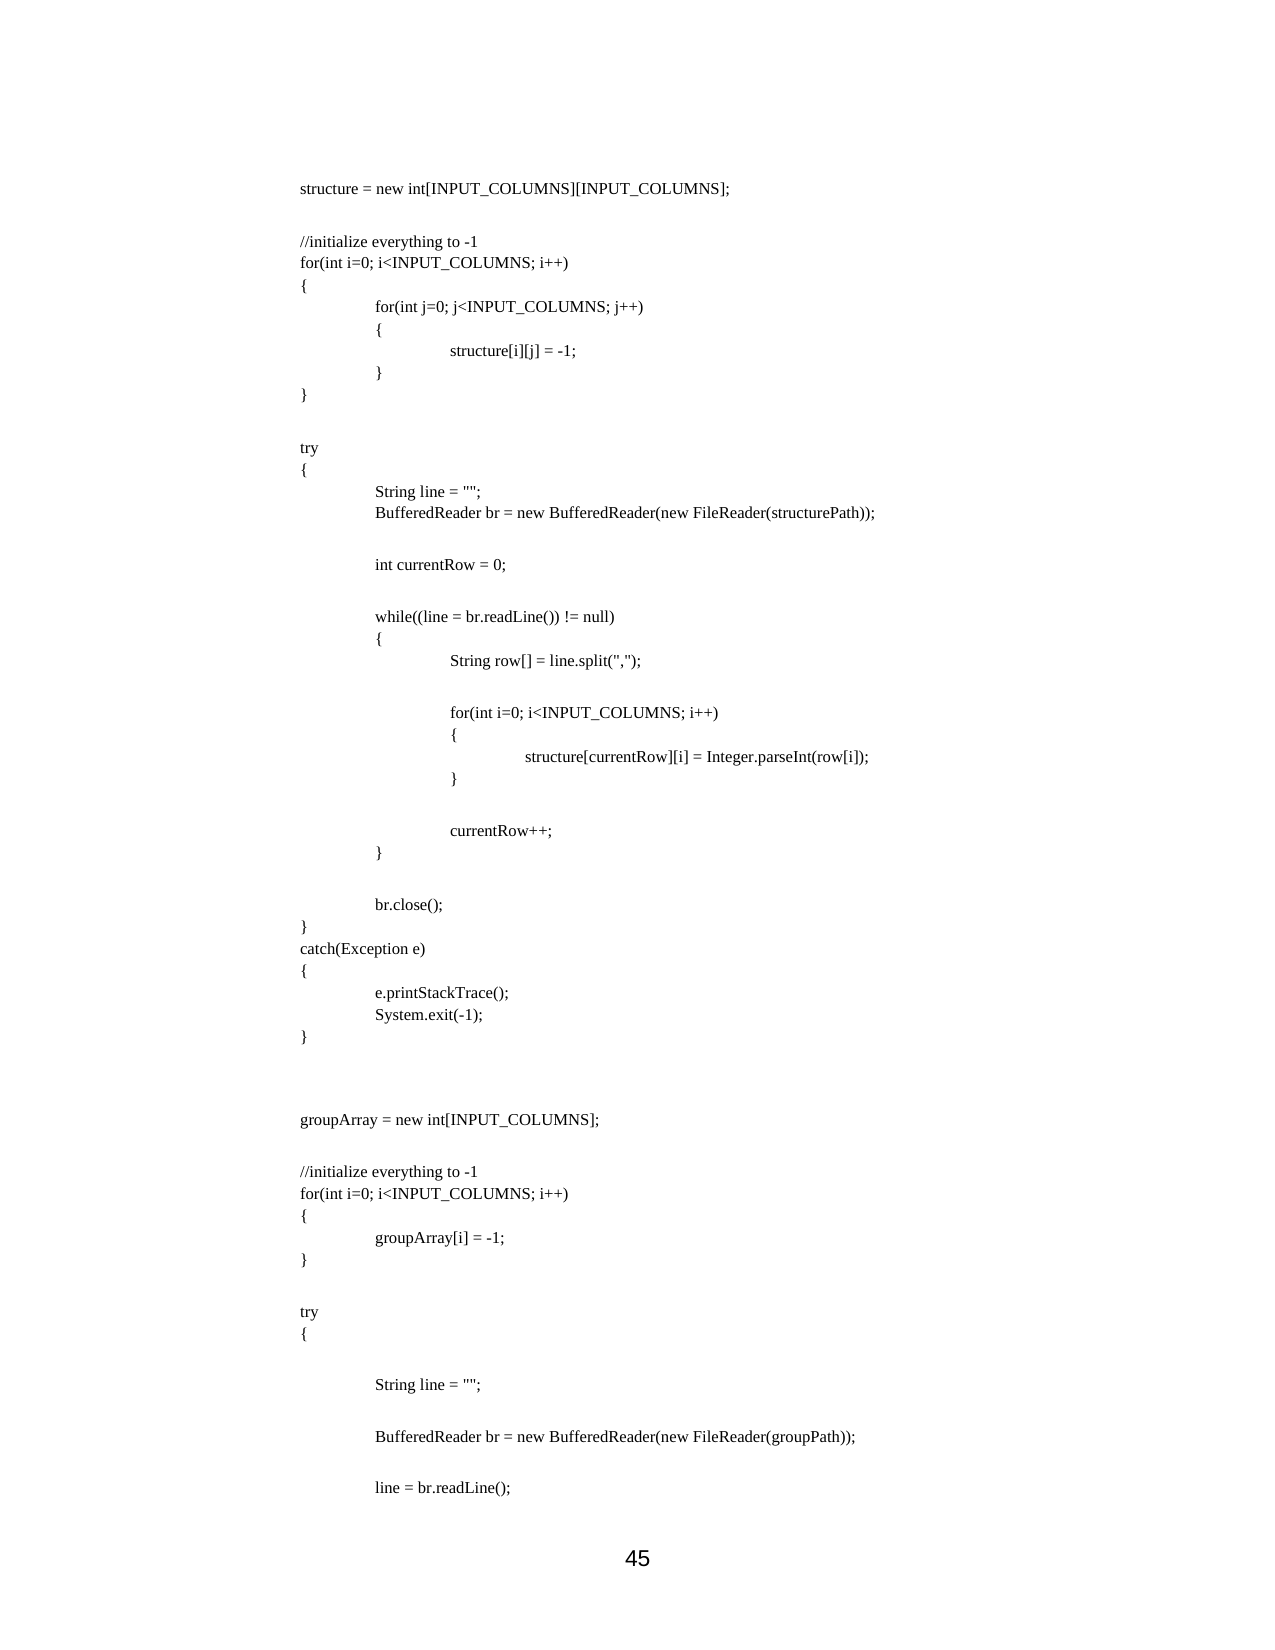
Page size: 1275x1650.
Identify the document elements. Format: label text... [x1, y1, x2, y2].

text int currentRow = 0; [150, 554, 1125, 574]
text String line = ""; [150, 1375, 1125, 1394]
text String row[] = line.split(","); [150, 651, 1125, 670]
text { [150, 725, 1125, 744]
text //initialize everything to -1 [150, 231, 1125, 251]
text try [150, 437, 1125, 457]
text for(int j=0; j<INPUT_COLUMNS; j++) [150, 297, 1125, 316]
text for(int i=0; i<INPUT_COLUMNS; i++) [150, 703, 1125, 722]
text { [150, 319, 1125, 338]
text { [150, 275, 1125, 294]
text } [150, 769, 1125, 788]
text } [150, 917, 1125, 936]
text try [150, 1302, 1125, 1321]
text { [150, 459, 1125, 478]
text } [150, 843, 1125, 862]
text structure = new int[INPUT_COLUMNS][INPUT_COLUMNS]; [150, 179, 1125, 198]
text line = br.readLine(); [150, 1478, 1125, 1497]
text BufferedReader br = new BufferedReader(new FileReader(structurePath)); [150, 503, 1125, 522]
text for(int i=0; i<INPUT_COLUMNS; i++) [150, 253, 1125, 272]
text { [150, 629, 1125, 648]
text { [150, 1324, 1125, 1343]
text e.printStackTrace(); [150, 983, 1125, 1002]
text System.exit(-1); [150, 1005, 1125, 1024]
text BufferedReader br = new BufferedReader(new FileReader(groupPath)); [150, 1427, 1125, 1446]
text groupArray = new int[INPUT_COLUMNS]; [150, 1109, 1125, 1128]
text } [150, 1027, 1125, 1046]
text structure[i][j] = -1; [150, 341, 1125, 360]
text groupArray[i] = -1; [150, 1227, 1125, 1247]
text String line = ""; [150, 481, 1125, 501]
text { [150, 961, 1125, 980]
text currentRow++; [150, 821, 1125, 840]
text while((line = br.readLine()) != null) [150, 607, 1125, 626]
text } [150, 363, 1125, 382]
text br.close(); [150, 895, 1125, 914]
text //initialize everything to -1 [150, 1162, 1125, 1181]
text structure[currentRow][i] = Integer.parseInt(row[i]); [150, 747, 1125, 766]
text catch(Exception e) [150, 939, 1125, 958]
text { [150, 1206, 1125, 1225]
text for(int i=0; i<INPUT_COLUMNS; i++) [150, 1183, 1125, 1203]
text } [150, 1249, 1125, 1269]
text } [150, 385, 1125, 404]
